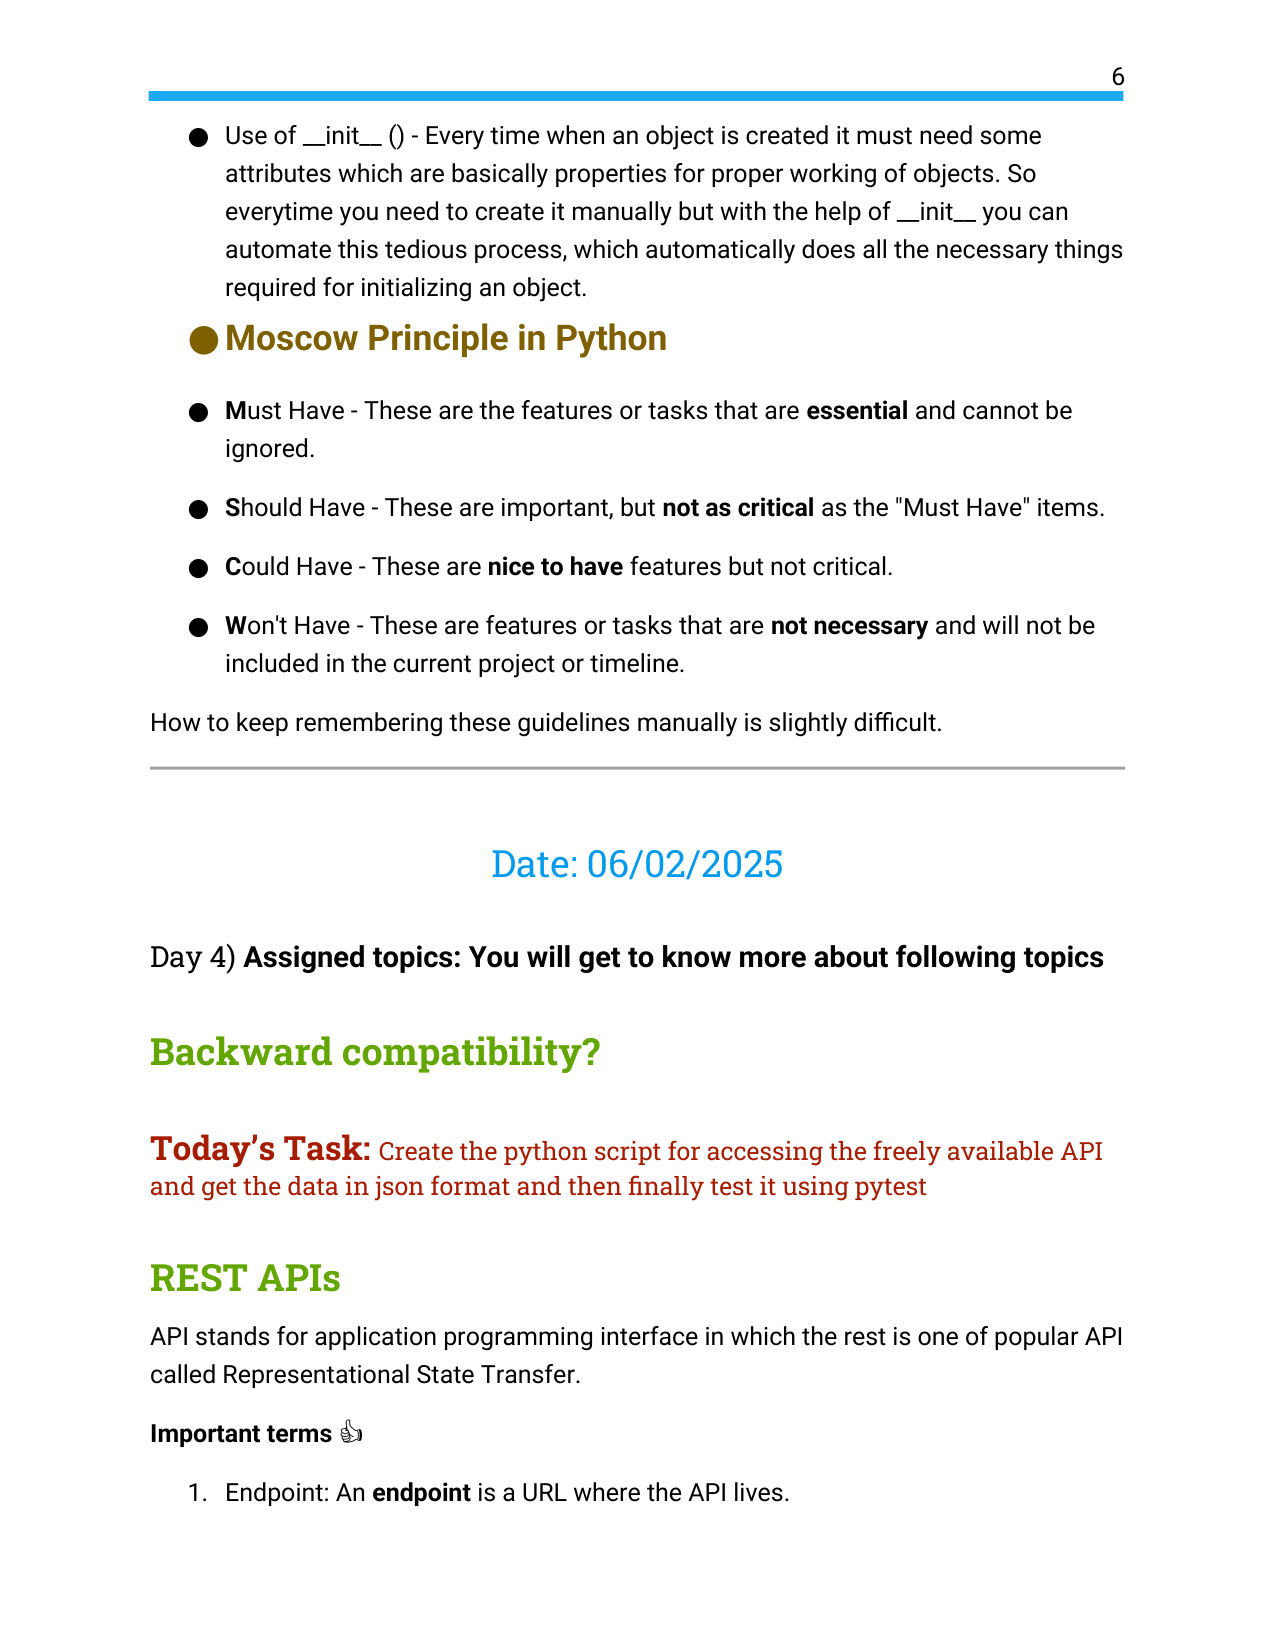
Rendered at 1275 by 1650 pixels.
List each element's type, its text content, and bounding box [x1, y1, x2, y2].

subtitle Date: 06/02/2025 [150, 838, 1125, 887]
subtitle Backward compatibility? [150, 1026, 1125, 1075]
text Important terms 👍 [150, 1419, 1125, 1449]
list Could Have - These are nice to have features but not critical. [187, 552, 1125, 581]
subtitle REST APIs [150, 1252, 1125, 1302]
subtitle Moscow Principle in Python [187, 311, 1125, 361]
list Use of __init__ () - Every time when an object is created it must need some attributes which are basically properties for proper working of objects. So everytime you need to create it manually but with the help of __init__ you can automate this tedious process, which automatically does all the necessary things required for initializing an object. [187, 121, 1125, 302]
text API stands for application programming interface in which the rest is one of popular API called Representational State Transfer. [150, 1323, 1125, 1390]
list Must Have - These are the features or tasks that are essential and cannot be ignored. [187, 396, 1125, 463]
subtitle Today’s Task: Create the python script for accessing the freely available API and get the data in json format and then finally test it using pytest [150, 1125, 1125, 1202]
picture [148, 91, 1124, 101]
subtitle Day 4) Assigned topics: You will get to know more about following topics [150, 937, 1125, 976]
list Endpoint: An endpoint is a URL where the API lives. [187, 1478, 1125, 1508]
list Should Have - These are important, but not as critical as the "Must Have" items. [187, 493, 1125, 522]
text How to keep remembering these guidelines manually is slightly difficult. [150, 708, 1125, 737]
list Won't Have - These are features or tasks that are not necessary and will not be included in the current project or timeline. [187, 611, 1125, 678]
